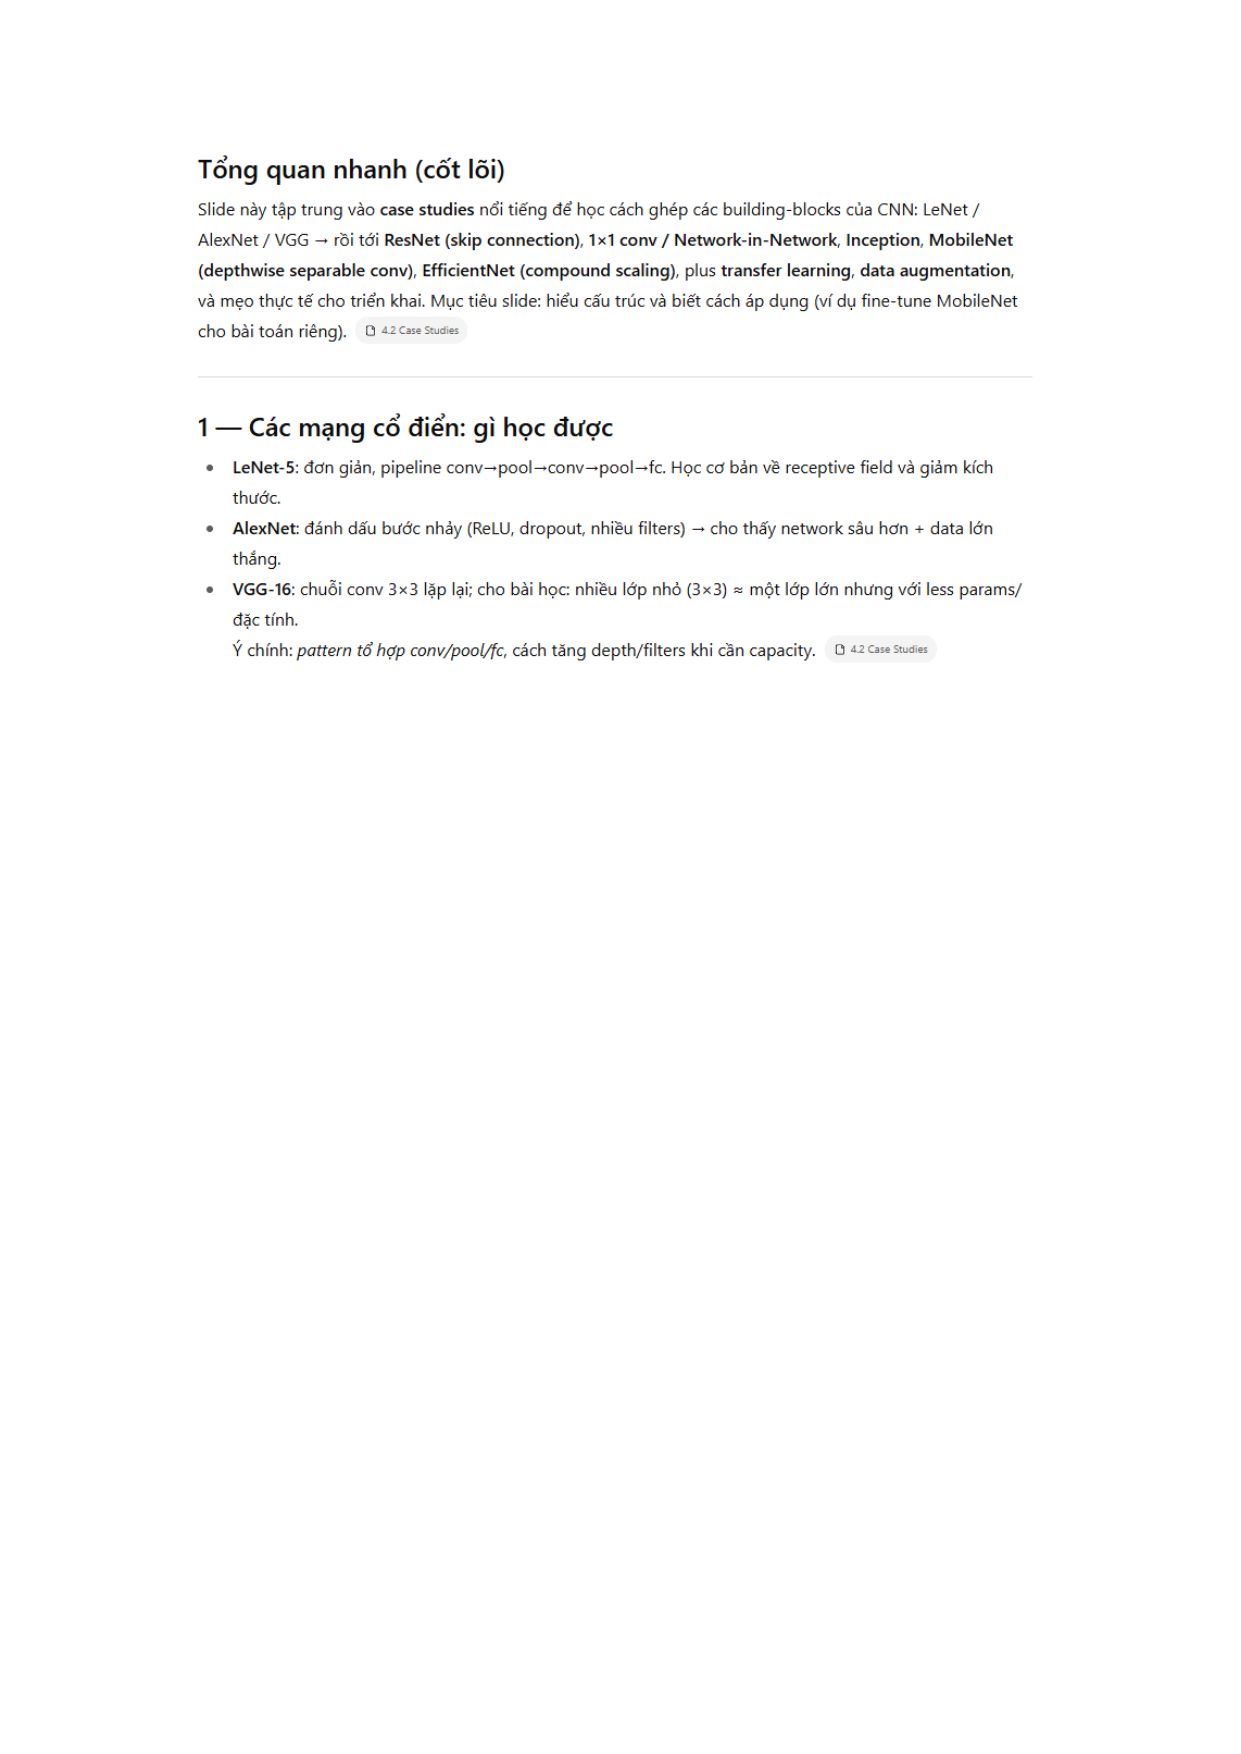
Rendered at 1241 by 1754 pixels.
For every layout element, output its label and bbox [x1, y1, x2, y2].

picture [187, 150, 1052, 679]
